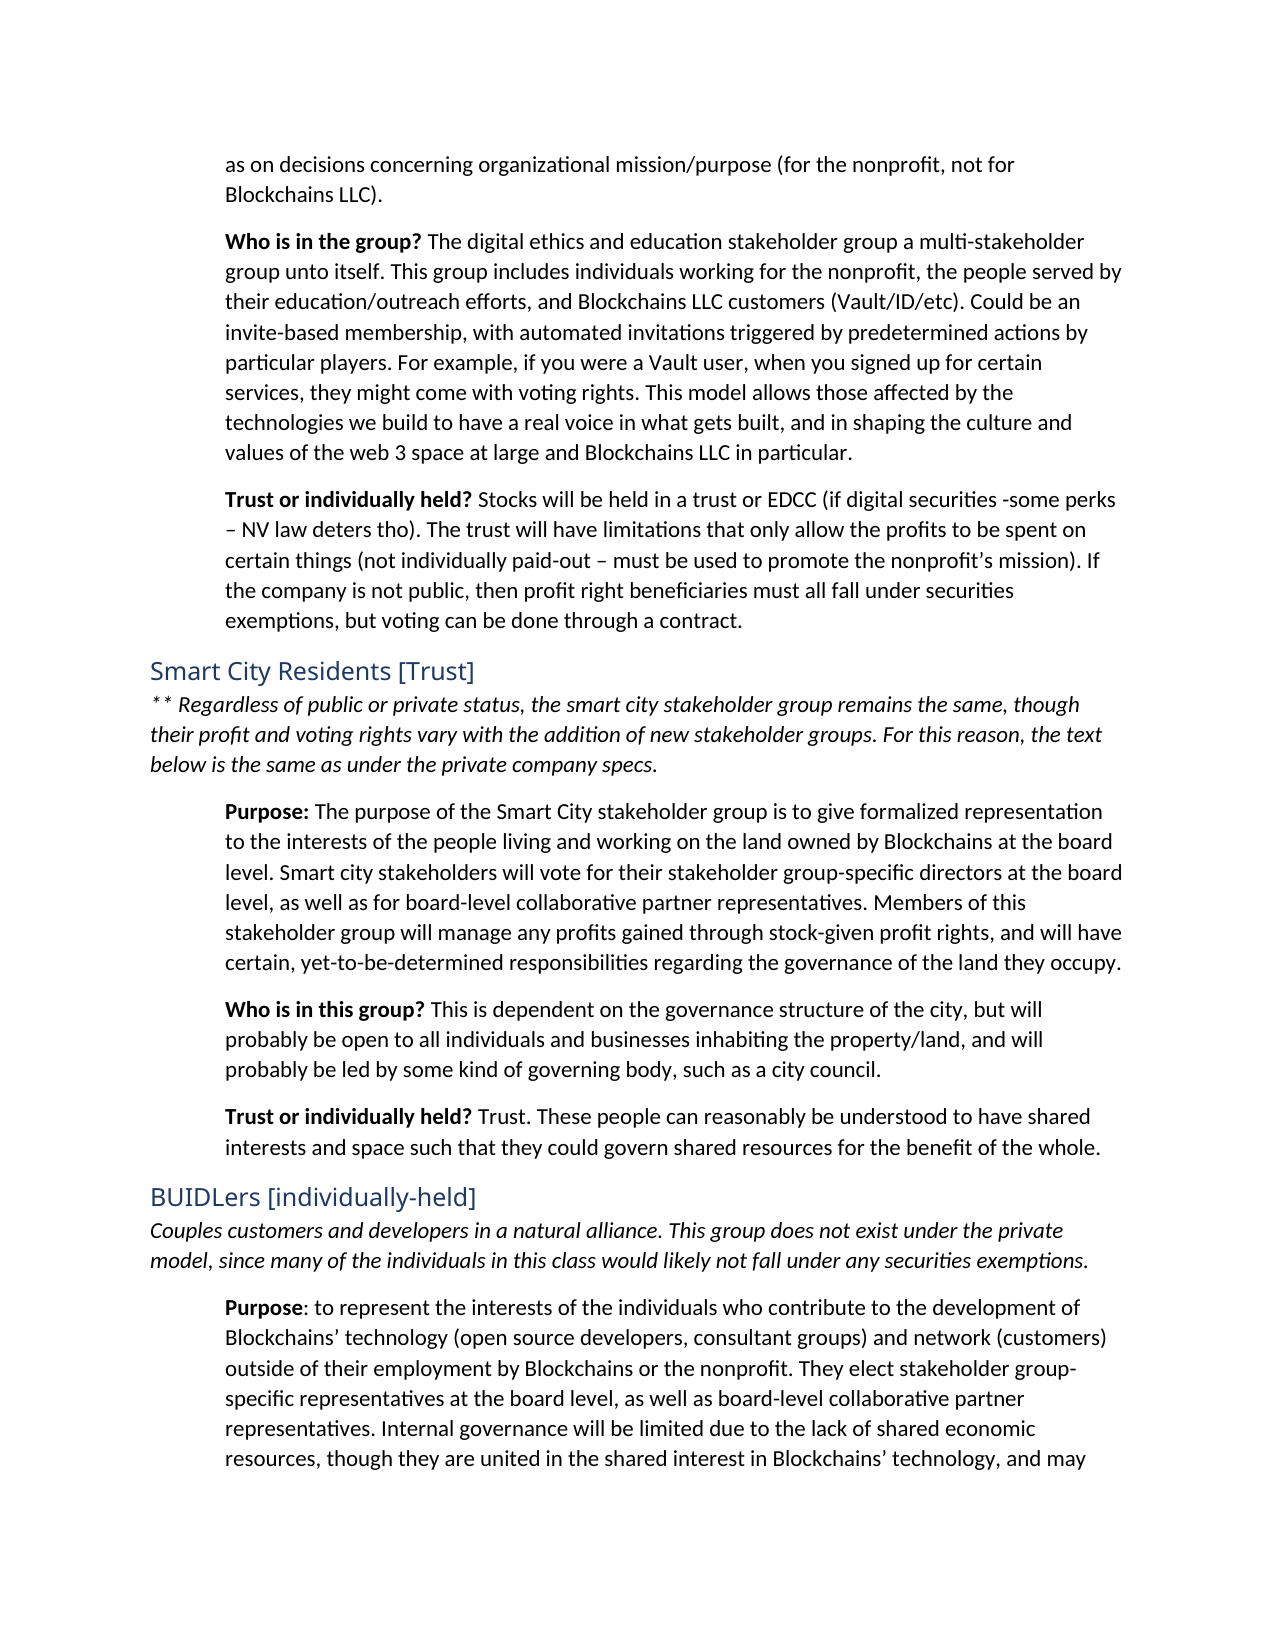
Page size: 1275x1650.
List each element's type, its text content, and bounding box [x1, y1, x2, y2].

text Who is in this group? This is dependent on the governance structure of the city, but will probably be open to all individuals and businesses inhabiting the property/land, and will probably be led by some kind of governing body, such as a city council. [225, 995, 1125, 1083]
subtitle BUIDLers [individually-held] [150, 1179, 1125, 1213]
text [225, 150, 1125, 208]
text ** Regardless of public or private status, the smart city stakeholder group remains the same, though their profit and voting rights vary with the addition of new stakeholder groups. For this reason, the text below is the same as under the private company specs. [150, 690, 1125, 778]
text Trust or individually held? Stocks will be held in a trust or EDCC (if digital securities -some perks – NV law deters tho). The trust will have limitations that only allow the profits to be spent on certain things (not individually paid-out – must be used to promote the nonprofit’s mission). If the company is not public, then profit right beneficiaries must all fall under securities exemptions, but voting can be done through a contract. [225, 485, 1125, 634]
subtitle Smart City Residents [Trust] [150, 653, 1125, 687]
text Purpose: The purpose of the Smart City stakeholder group is to give formalized representation to the interests of the people living and working on the land owned by Blockchains at the board level. Smart city stakeholders will vote for their stakeholder group-specific directors at the board level, as well as for board-level collaborative partner representatives. Members of this stakeholder group will manage any profits gained through stock-given profit rights, and will have certain, yet-to-be-determined responsibilities regarding the governance of the land they occupy. [225, 797, 1125, 976]
text Trust or individually held? Trust. These people can reasonably be understood to have shared interests and space such that they could govern shared resources for the benefit of the whole. [225, 1102, 1125, 1161]
text Couples customers and developers in a natural alliance. This group does not exist under the private model, since many of the individuals in this class would likely not fall under any securities exemptions. [150, 1216, 1125, 1274]
text Who is in the group? The digital ethics and education stakeholder group a multi-stakeholder group unto itself. This group includes individuals working for the nonprofit, the people served by their education/outreach efforts, and Blockchains LLC customers (Vault/ID/etc). Could be an invite-based membership, with automated invitations triggered by predetermined actions by particular players. For example, if you were a Vault user, when you signed up for certain services, they might come with voting rights. This model allows those affected by the technologies we build to have a real voice in what gets built, and in shaping the culture and values of the web 3 space at large and Blockchains LLC in particular. [225, 227, 1125, 467]
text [225, 1293, 1125, 1472]
